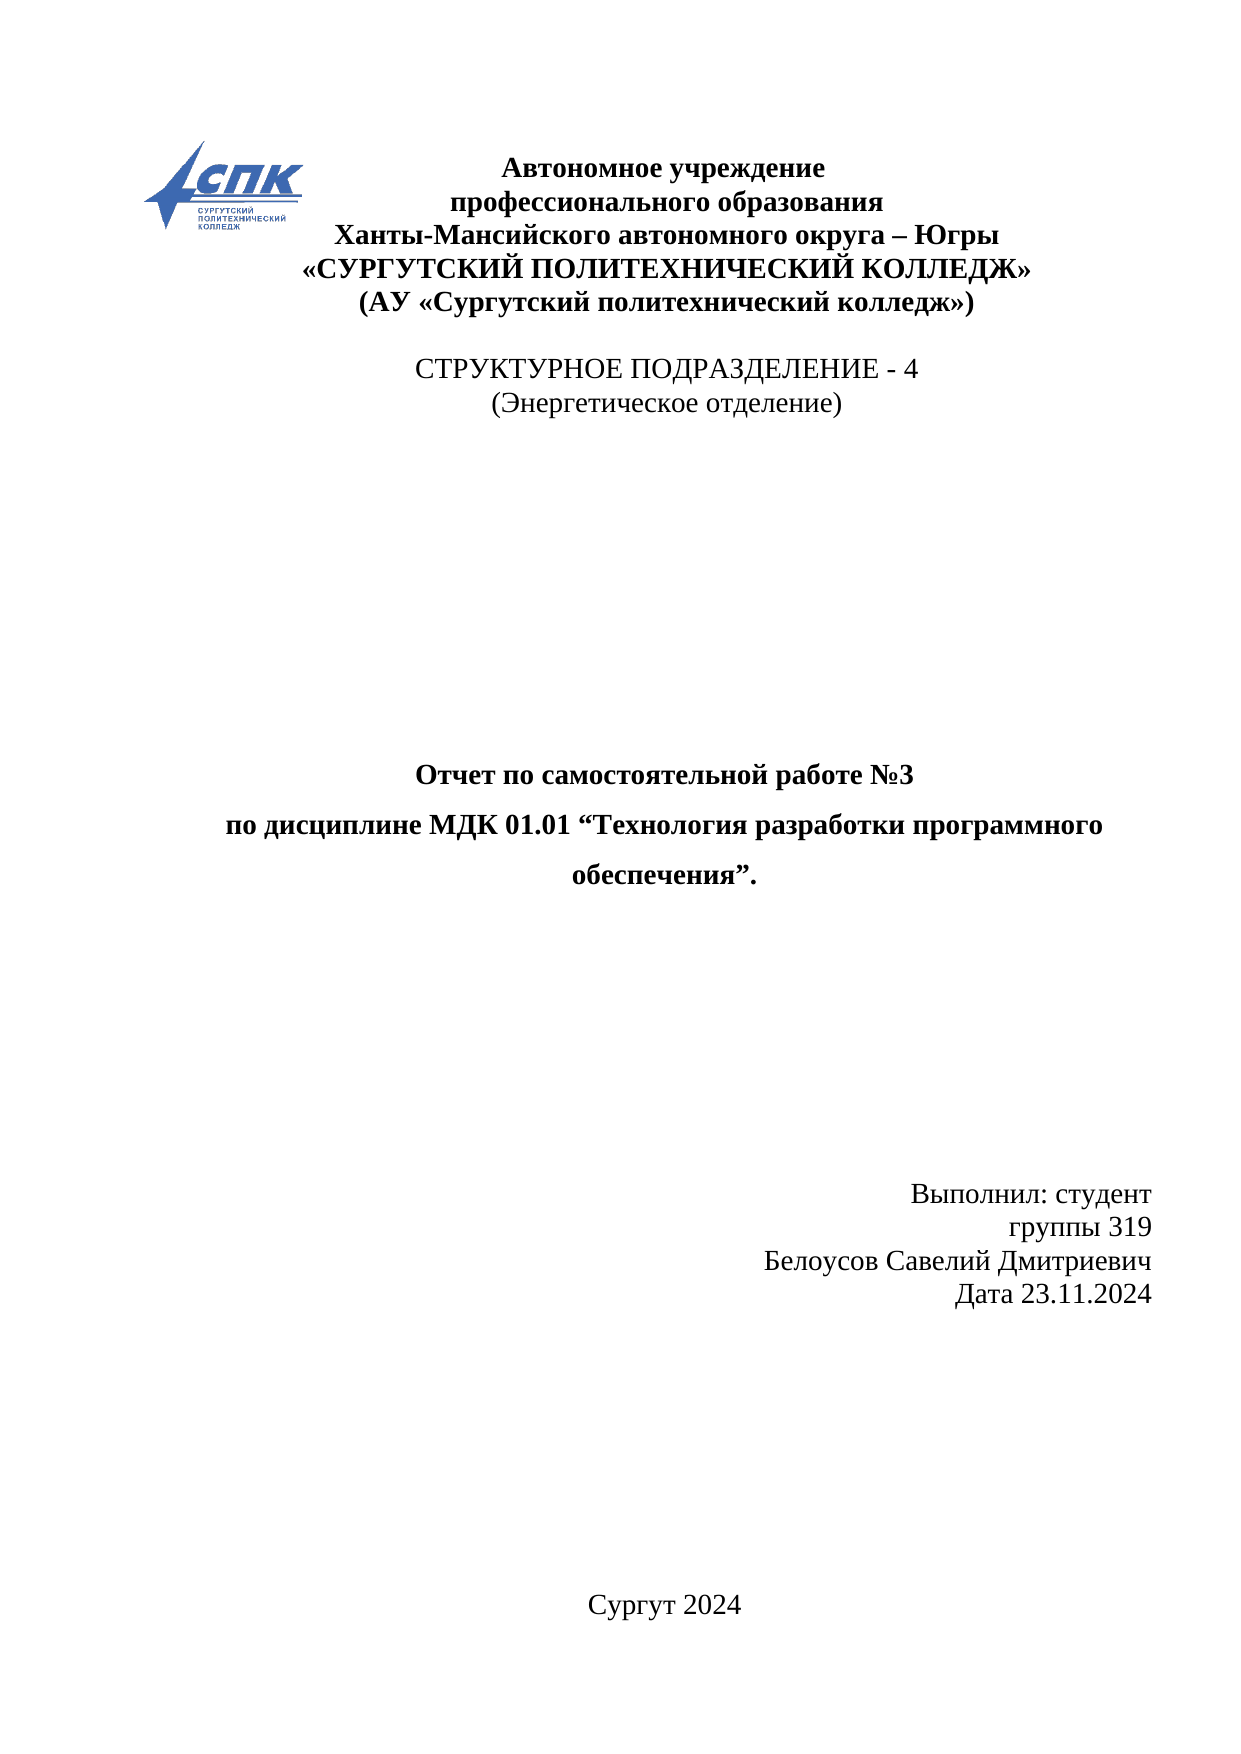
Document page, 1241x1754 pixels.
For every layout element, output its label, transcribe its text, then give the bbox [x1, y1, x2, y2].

text группы 319 [177, 1209, 1152, 1243]
text Сургут 2024 [177, 1587, 1152, 1621]
text Дата 23.11.2024 [177, 1277, 1152, 1310]
picture [143, 140, 304, 230]
text Отчет по самостоятельной работе №3 [177, 757, 1152, 790]
text по дисциплине МДК 01.01 “Технология разработки программного обеспечения”. [177, 807, 1152, 891]
text Белоусов Савелий Дмитриевич [177, 1243, 1152, 1277]
text Выполнил: студент [177, 1176, 1152, 1209]
